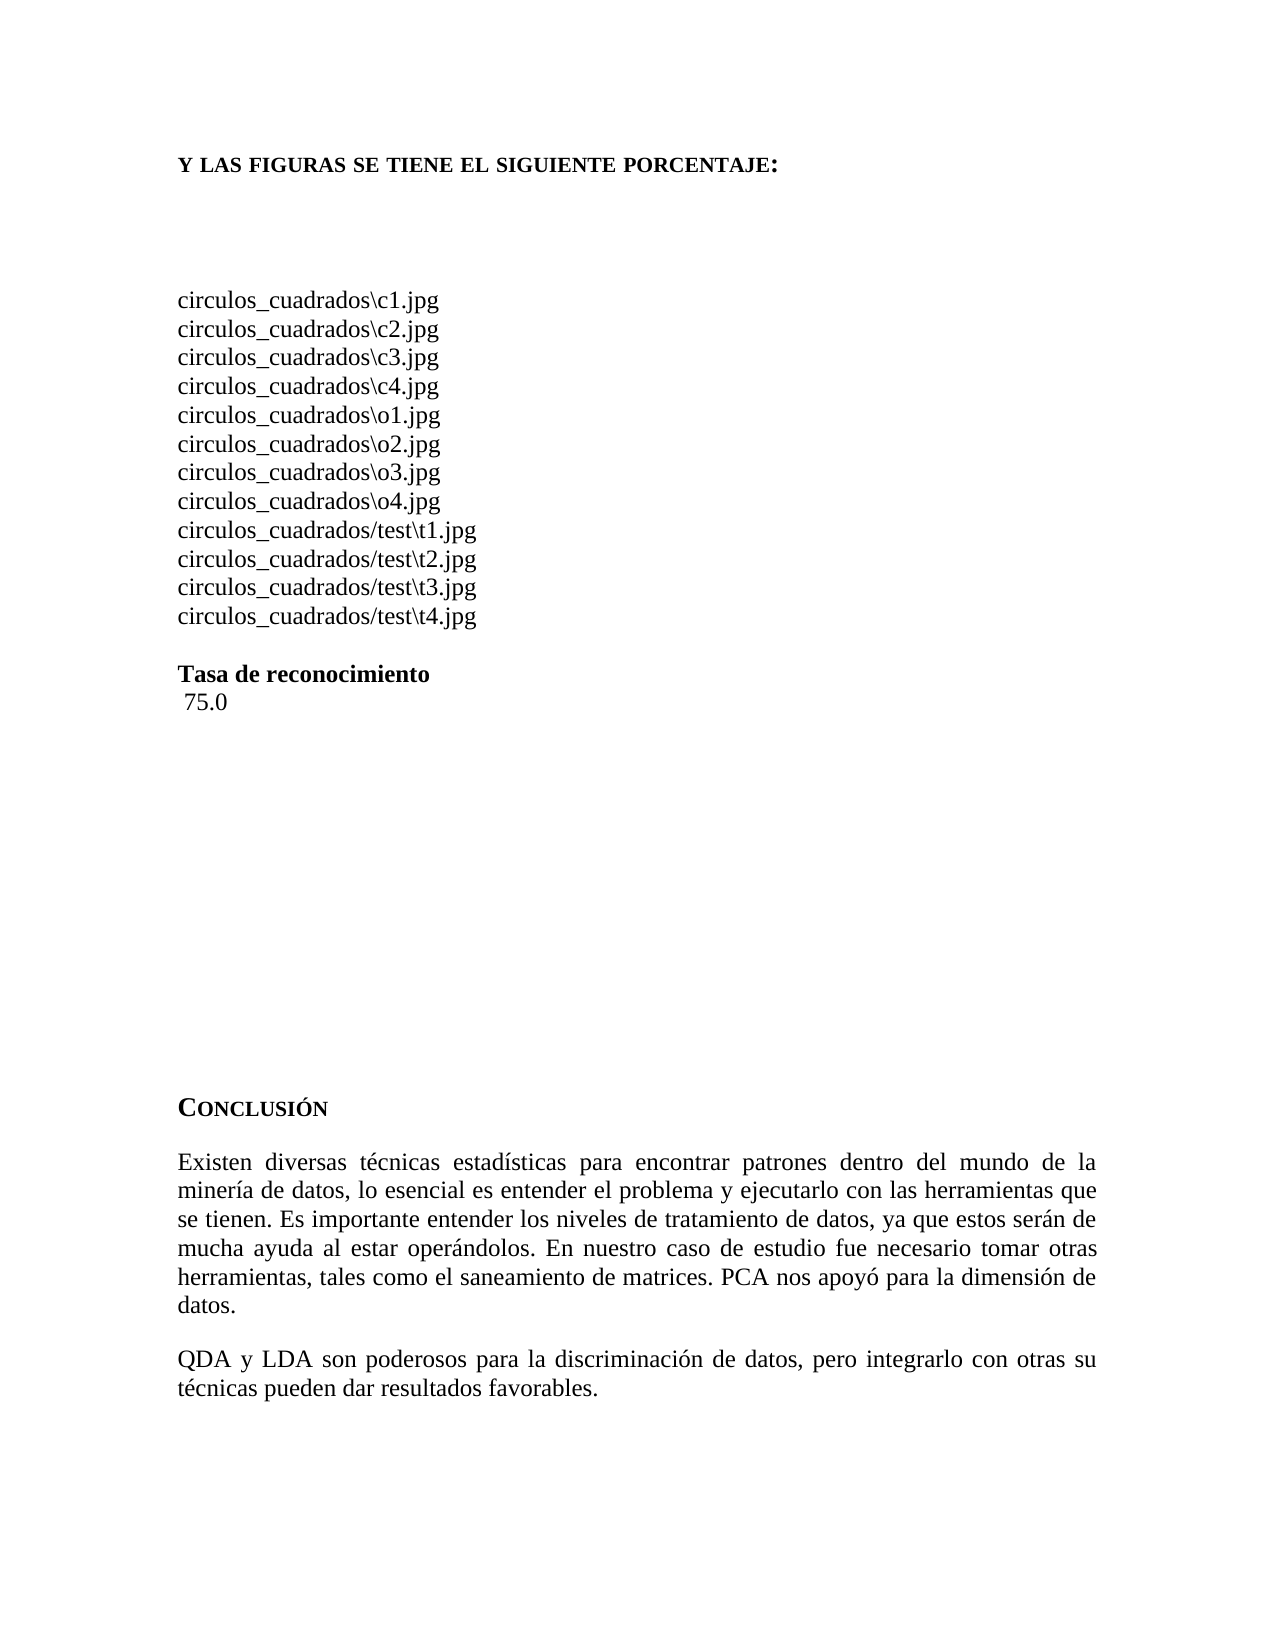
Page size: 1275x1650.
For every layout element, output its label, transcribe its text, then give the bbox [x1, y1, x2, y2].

text circulos_cuadrados\o1.jpg [177, 400, 1098, 429]
text circulos_cuadrados/test\t2.jpg [177, 544, 1098, 572]
text circulos_cuadrados\o2.jpg [177, 429, 1098, 457]
text circulos_cuadrados\c4.jpg [177, 371, 1098, 400]
text circulos_cuadrados/test\t1.jpg [177, 515, 1098, 544]
text Existen diversas técnicas estadísticas para encontrar patrones dentro del mundo de la minería de datos, lo esencial es entender el problema y ejecutarlo con las herramientas que se tienen. Es importante entender los niveles de tratamiento de datos, ya que estos serán de mucha ayuda al estar operándolos. En nuestro caso de estudio fue necesario tomar otras herramientas, tales como el saneamiento de matrices. PCA nos apoyó para la dimensión de datos. [177, 1147, 1098, 1319]
text circulos_cuadrados\o4.jpg [177, 486, 1098, 515]
text Tasa de reconocimiento [177, 659, 1098, 687]
text circulos_cuadrados\c2.jpg [177, 314, 1098, 342]
text Conclusión [177, 1091, 1098, 1122]
text circulos_cuadrados/test\t3.jpg [177, 572, 1098, 601]
text circulos_cuadrados\o3.jpg [177, 457, 1098, 486]
text QDA y LDA son poderosos para la discriminación de datos, pero integrarlo con otras su técnicas pueden dar resultados favorables. [177, 1344, 1098, 1402]
text y las figuras se tiene el siguiente porcentaje: [177, 148, 1098, 179]
text circulos_cuadrados/test\t4.jpg [177, 601, 1098, 630]
text circulos_cuadrados\c1.jpg [177, 285, 1098, 314]
text circulos_cuadrados\c3.jpg [177, 342, 1098, 371]
text 75.0 [177, 687, 1098, 716]
